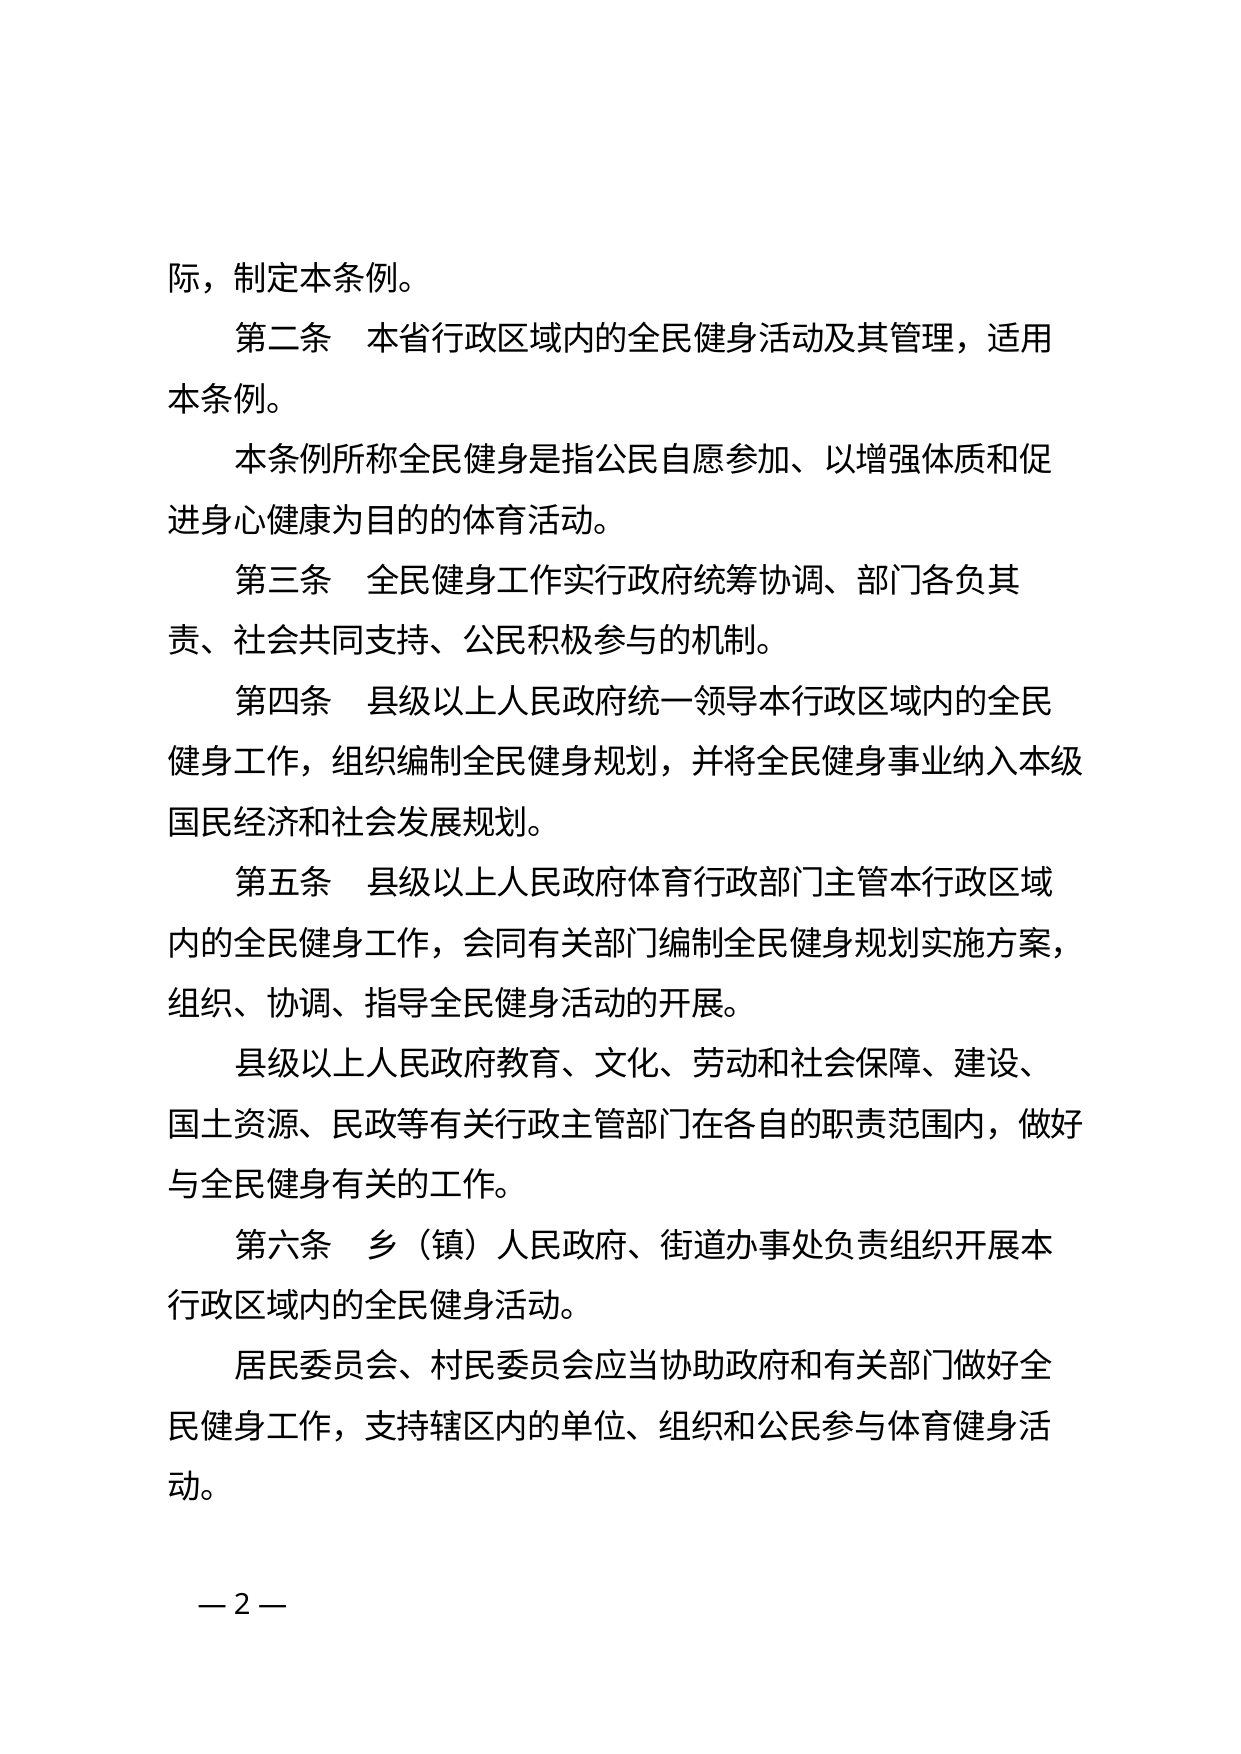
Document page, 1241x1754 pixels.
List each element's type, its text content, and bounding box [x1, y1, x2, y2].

text 第二条 本省行政区域内的全民健身活动及其管理，适用本条例。 [168, 302, 1084, 423]
text 第六条 乡（镇）人民政府、街道办事处负责组织开展本行政区域内的全民健身活动。 [168, 1209, 1084, 1329]
text 居民委员会、村民委员会应当协助政府和有关部门做好全民健身工作，支持辖区内的单位、组织和公民参与体育健身活动。 [168, 1329, 1084, 1511]
text 第四条 县级以上人民政府统一领导本行政区域内的全民健身工作，组织编制全民健身规划，并将全民健身事业纳入本级国民经济和社会发展规划。 [168, 665, 1084, 846]
text 本条例所称全民健身是指公民自愿参加、以增强体质和促进身心健康为目的的体育活动。 [168, 423, 1084, 544]
text 第五条 县级以上人民政府体育行政部门主管本行政区域内的全民健身工作，会同有关部门编制全民健身规划实施方案，组织、协调、指导全民健身活动的开展。 [168, 846, 1084, 1027]
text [168, 242, 1084, 302]
text 县级以上人民政府教育、文化、劳动和社会保障、建设、国土资源、民政等有关行政主管部门在各自的职责范围内，做好与全民健身有关的工作。 [168, 1027, 1084, 1209]
text 第三条 全民健身工作实行政府统筹协调、部门各负其责、社会共同支持、公民积极参与的机制。 [168, 544, 1084, 665]
